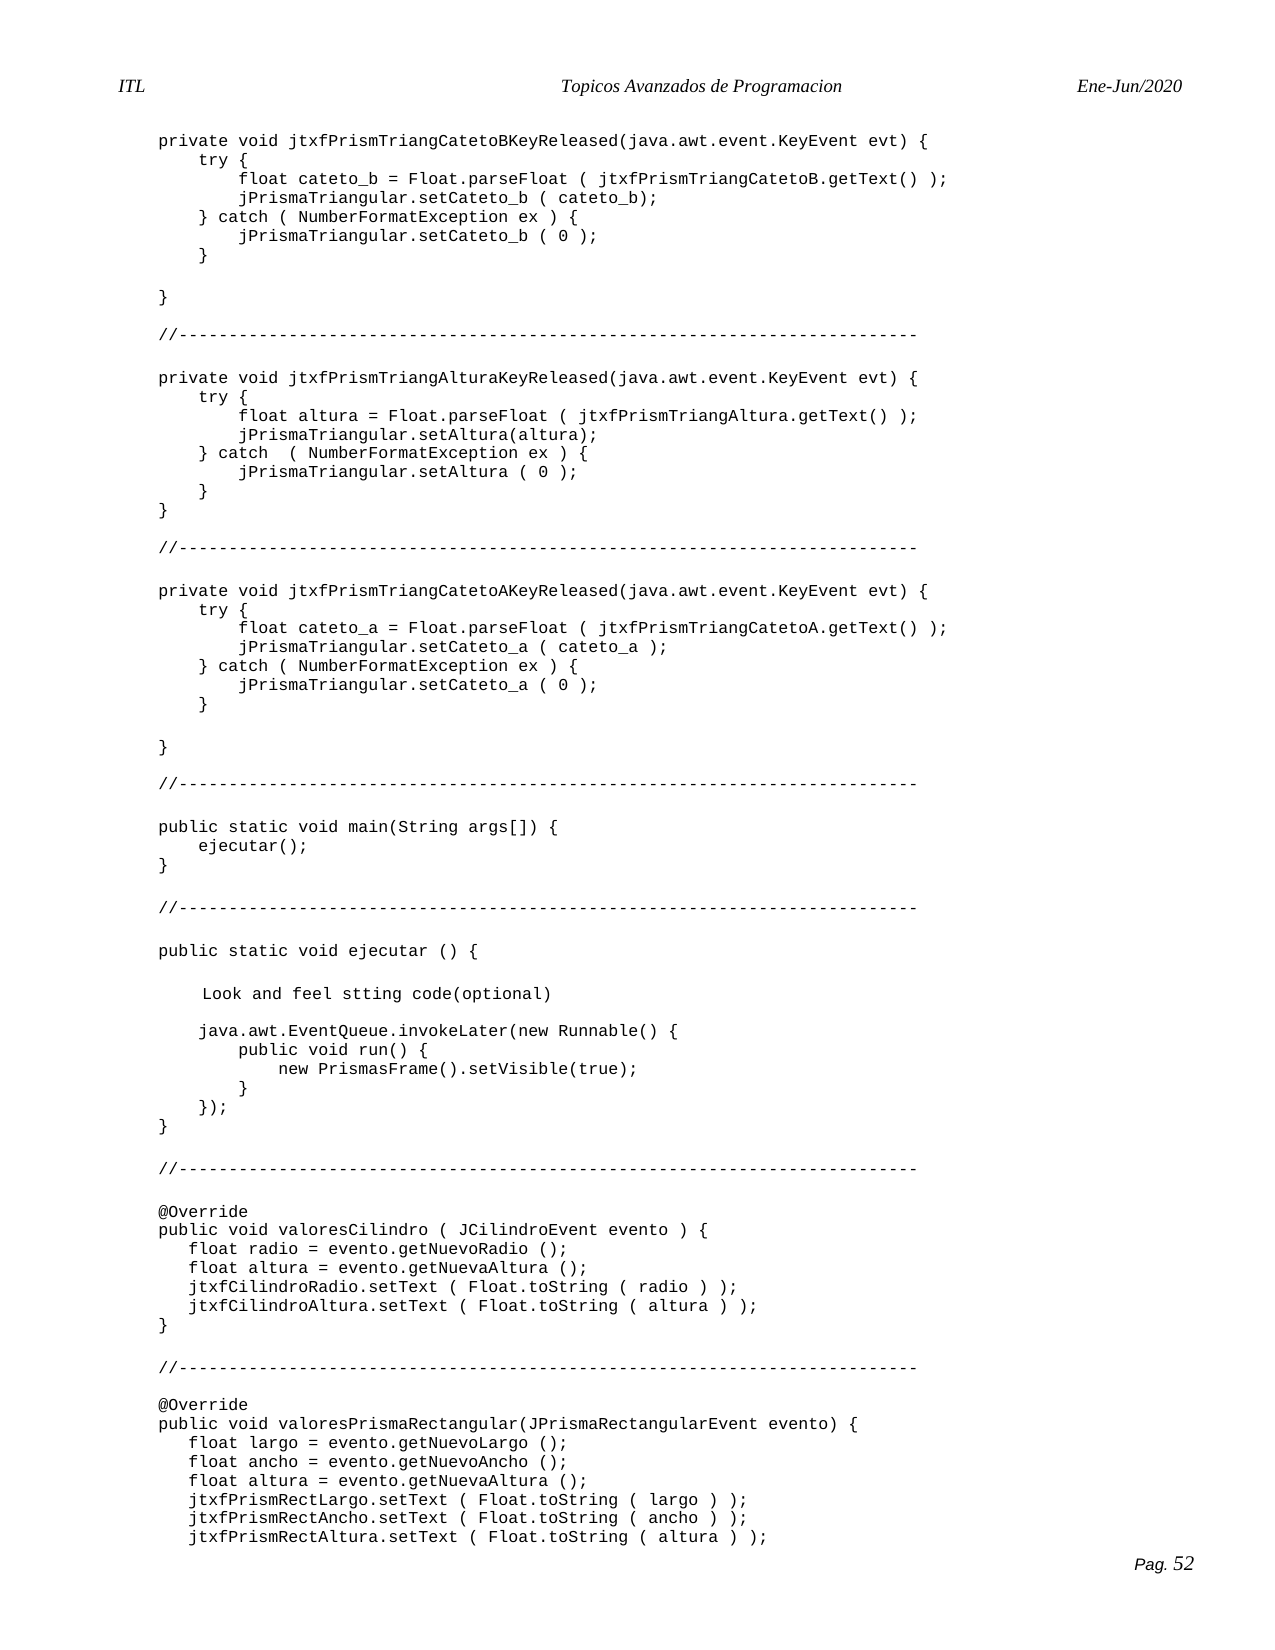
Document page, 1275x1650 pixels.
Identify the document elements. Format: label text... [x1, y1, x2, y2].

text //-------------------------------------------------------------------------- [118, 899, 1196, 918]
text ejecutar(); [118, 838, 1196, 857]
text //-------------------------------------------------------------------------- [118, 327, 1196, 346]
text } [118, 289, 1196, 308]
text jtxfCilindroAltura.setText ( Float.toString ( altura ) ); [118, 1297, 1196, 1316]
text public static void main(String args[]) { [118, 819, 1196, 838]
text jPrismaTriangular.setCateto_b ( 0 ); [118, 227, 1196, 246]
text //-------------------------------------------------------------------------- [118, 1160, 1196, 1179]
text } [118, 483, 1196, 502]
text float altura = evento.getNuevaAltura (); [118, 1260, 1196, 1278]
text } [118, 1079, 1196, 1098]
text float altura = Float.parseFloat ( jtxfPrismTriangAltura.getText() ); [118, 407, 1196, 426]
text jPrismaTriangular.setCateto_a ( 0 ); [118, 676, 1196, 695]
text float cateto_a = Float.parseFloat ( jtxfPrismTriangCatetoA.getText() ); [118, 620, 1196, 639]
text float altura = evento.getNuevaAltura (); [118, 1472, 1196, 1491]
text jtxfPrismRectAltura.setText ( Float.toString ( altura ) ); [118, 1529, 1196, 1548]
text }); [118, 1098, 1196, 1117]
text private void jtxfPrismTriangCatetoAKeyReleased(java.awt.event.KeyEvent evt) { [118, 582, 1196, 601]
text jtxfPrismRectAncho.setText ( Float.toString ( ancho ) ); [118, 1510, 1196, 1529]
text float largo = evento.getNuevoLargo (); [118, 1434, 1196, 1453]
text public void valoresCilindro ( JCilindroEvent evento ) { [118, 1222, 1196, 1241]
text jPrismaTriangular.setCateto_b ( cateto_b); [118, 189, 1196, 208]
text } [118, 246, 1196, 265]
text private void jtxfPrismTriangAlturaKeyReleased(java.awt.event.KeyEvent evt) { [118, 369, 1196, 388]
text //-------------------------------------------------------------------------- [118, 1359, 1196, 1378]
text } [118, 1316, 1196, 1335]
text public void run() { [118, 1042, 1196, 1061]
text jPrismaTriangular.setAltura ( 0 ); [118, 464, 1196, 483]
text float cateto_b = Float.parseFloat ( jtxfPrismTriangCatetoB.getText() ); [118, 171, 1196, 189]
text float ancho = evento.getNuevoAncho (); [118, 1453, 1196, 1472]
text float radio = evento.getNuevoRadio (); [118, 1241, 1196, 1260]
text //-------------------------------------------------------------------------- [118, 539, 1196, 558]
text private void jtxfPrismTriangCatetoBKeyReleased(java.awt.event.KeyEvent evt) { [118, 133, 1196, 152]
text jtxfCilindroRadio.setText ( Float.toString ( radio ) ); [118, 1278, 1196, 1297]
text } [118, 857, 1196, 875]
text jPrismaTriangular.setCateto_a ( cateto_a ); [118, 639, 1196, 658]
text try { [118, 388, 1196, 407]
text try { [118, 152, 1196, 171]
text } [118, 1117, 1196, 1136]
text try { [118, 601, 1196, 620]
text } catch ( NumberFormatException ex ) { [118, 445, 1196, 464]
text } catch ( NumberFormatException ex ) { [118, 208, 1196, 227]
text public static void ejecutar () { [118, 942, 1196, 961]
text public void valoresPrismaRectangular(JPrismaRectangularEvent evento) { [118, 1416, 1196, 1434]
text java.awt.EventQueue.invokeLater(new Runnable() { [118, 1023, 1196, 1042]
text } catch ( NumberFormatException ex ) { [118, 658, 1196, 676]
text @Override [118, 1203, 1196, 1222]
text Look and feel stting code(optional) [118, 985, 1196, 1004]
text jPrismaTriangular.setAltura(altura); [118, 426, 1196, 445]
text jtxfPrismRectLargo.setText ( Float.toString ( largo ) ); [118, 1491, 1196, 1510]
text @Override [118, 1397, 1196, 1416]
text } [118, 695, 1196, 714]
text } [118, 502, 1196, 520]
text } [118, 738, 1196, 757]
text new PrismasFrame().setVisible(true); [118, 1061, 1196, 1079]
text //-------------------------------------------------------------------------- [118, 776, 1196, 795]
